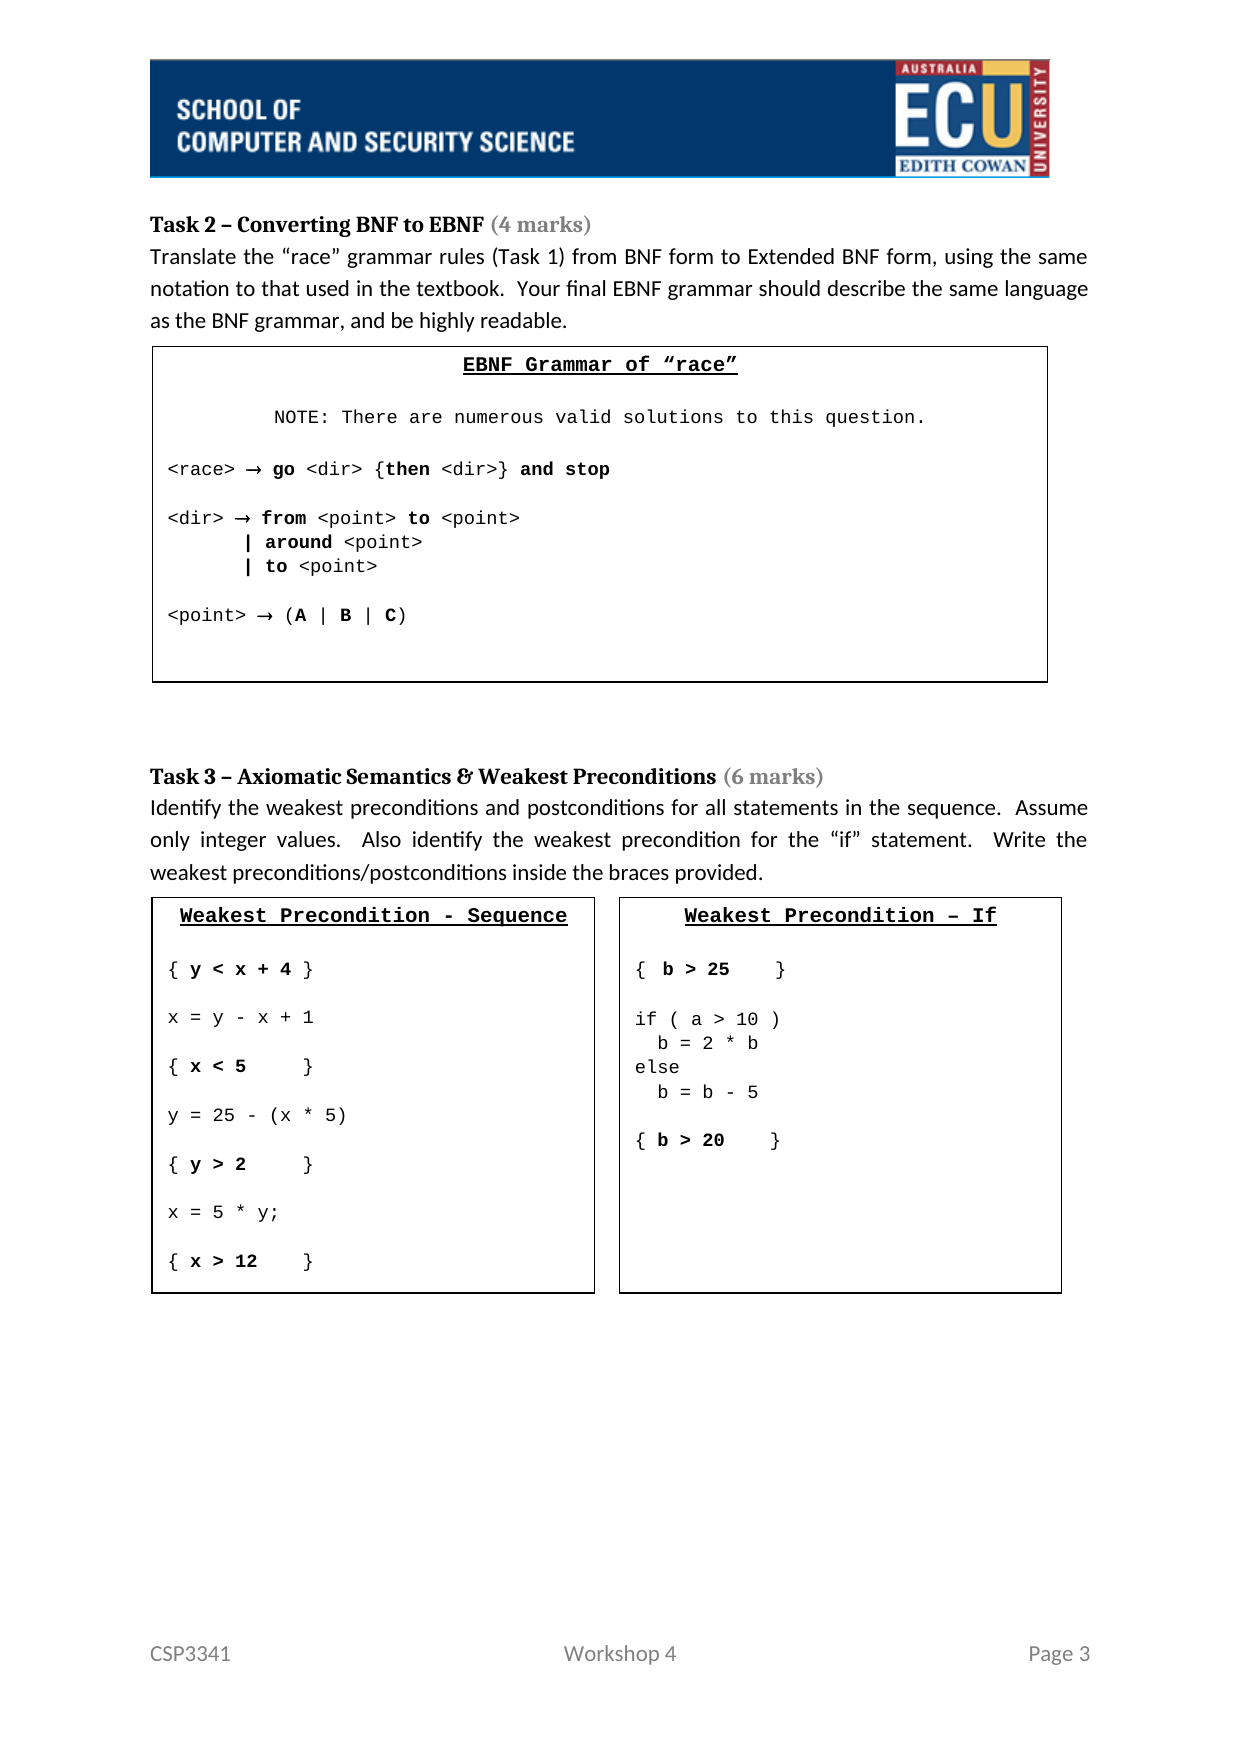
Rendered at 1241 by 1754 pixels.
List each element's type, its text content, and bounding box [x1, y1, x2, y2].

picture [150, 59, 1050, 176]
subtitle Task 2 – Converting BNF to EBNF (4 marks) [150, 212, 1090, 238]
text Translate the “race” grammar rules (Task 1) from BNF form to Extended BNF form, using the same notation to that used in the textbook. Your final EBNF grammar should describe the same language as the BNF grammar, and be highly readable. [150, 242, 1090, 334]
text Identify the weakest preconditions and postconditions for all statements in the sequence. Assume only integer values. Also identify the weakest precondition for the “if” statement. Write the weakest preconditions/postconditions inside the braces provided. [150, 793, 1090, 886]
subtitle Task 3 – Axiomatic Semantics & Weakest Preconditions (6 marks) [150, 764, 1090, 790]
